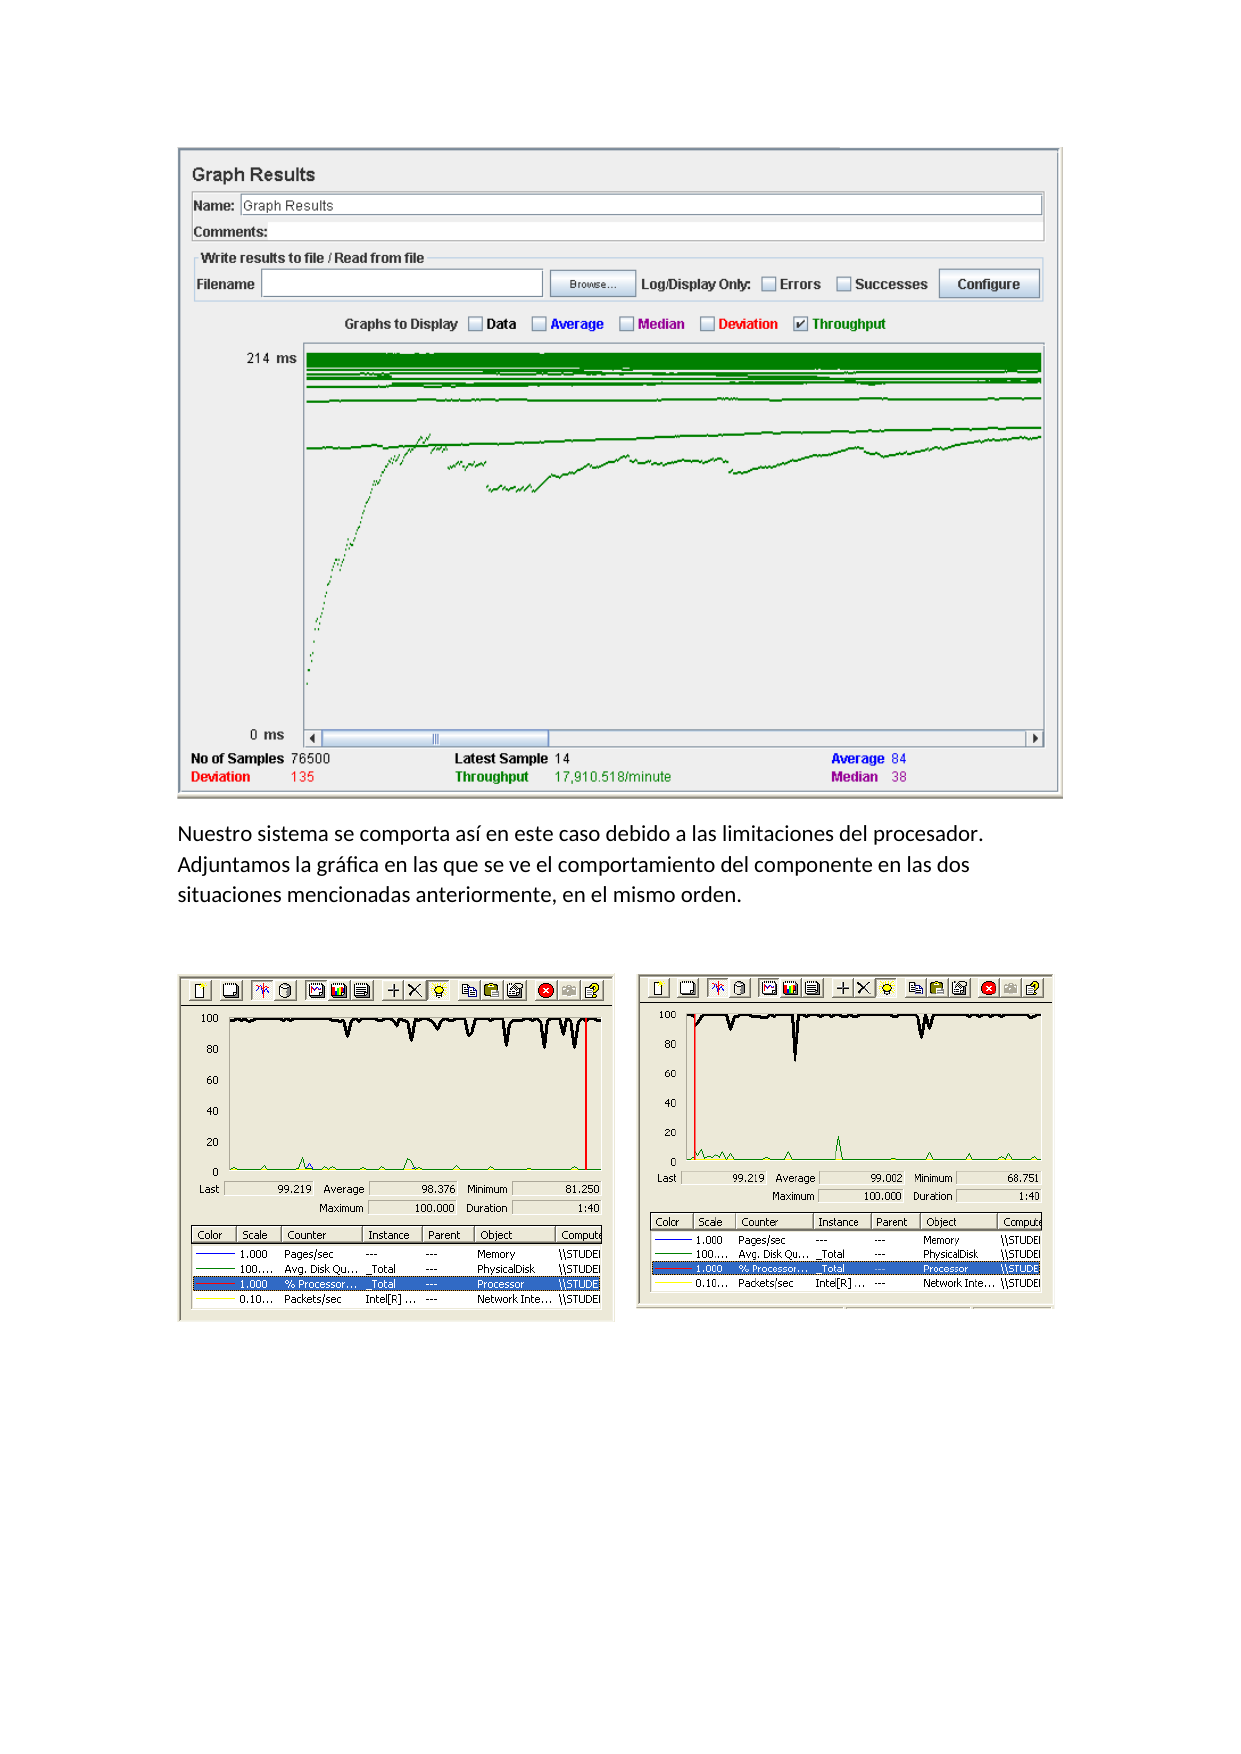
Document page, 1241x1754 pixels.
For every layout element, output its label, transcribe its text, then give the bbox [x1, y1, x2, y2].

picture [177, 973, 615, 1322]
picture [177, 147, 1063, 801]
text Nuestro sistema se comporta así en este caso debido a las limitaciones del procesador. Adjuntamos la gráfica en las que se ve el comportamiento del componente en las dos situaciones mencionadas anteriormente, en el mismo orden. [177, 819, 1063, 908]
picture [636, 974, 1055, 1309]
